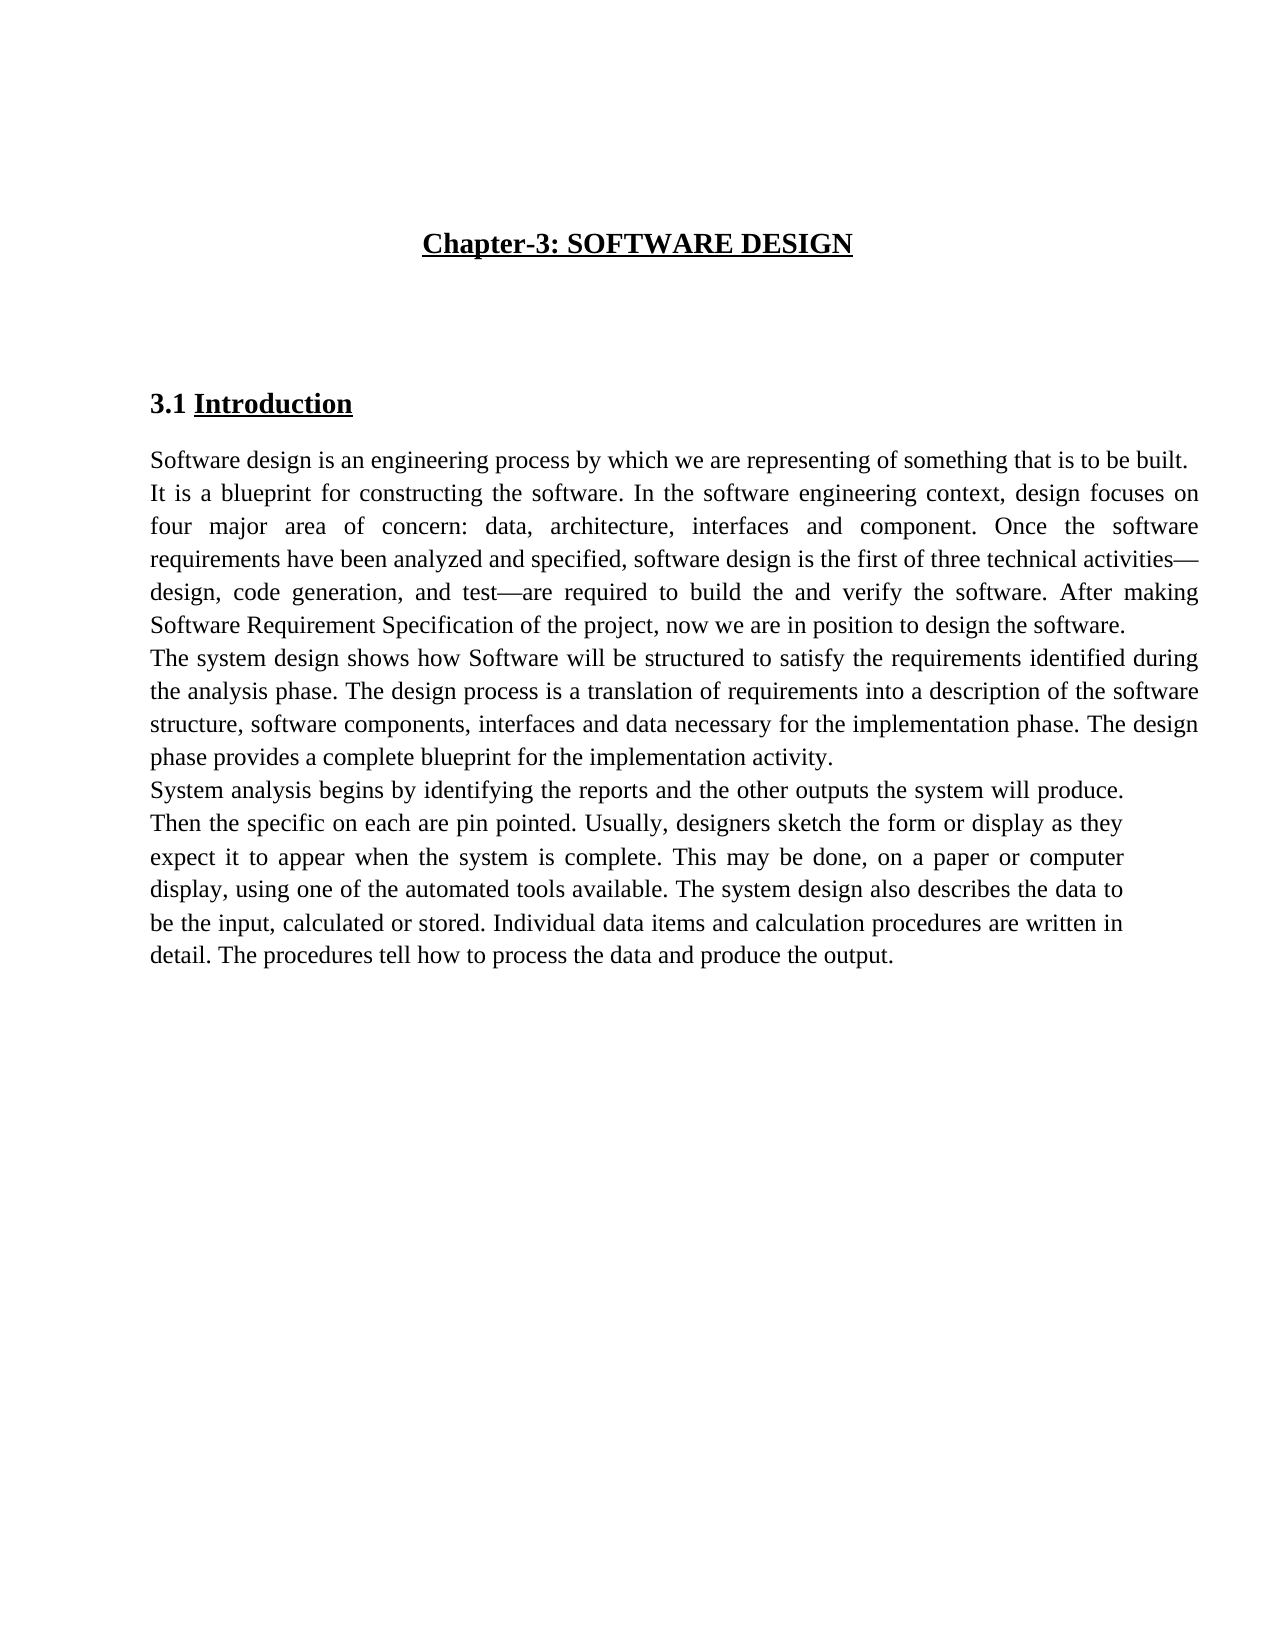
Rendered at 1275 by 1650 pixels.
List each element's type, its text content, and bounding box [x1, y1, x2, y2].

list The system design shows how Software will be structured to satisfy the requirements identified during the analysis phase. The design process is a translation of requirements into a description of the software structure, software components, interfaces and data necessary for the implementation phase. The design phase provides a complete blueprint for the implementation activity. [150, 643, 1200, 771]
list It is a blueprint for constructing the software. In the software engineering context, design focuses on four major area of concern: data, architecture, interfaces and component. Once the software requirements have been analyzed and specified, software design is the first of three technical activities—design, code generation, and test—are required to build the and verify the software. After making Software Requirement Specification of the project, now we are in position to design the software. [150, 478, 1200, 639]
list Software design is an engineering process by which we are representing of something that is to be built. [150, 445, 1200, 474]
text 3.1 Introduction [150, 386, 1125, 419]
list System analysis begins by identifying the reports and the other outputs the system will produce. Then the specific on each are pin pointed. Usually, designers sketch the form or display as they expect it to appear when the system is complete. This may be done, on a paper or computer display, using one of the automated tools available. The system design also describes the data to be the input, calculated or stored. Individual data items and calculation procedures are written in detail. The procedures tell how to process the data and produce the output. [150, 776, 1125, 969]
text Chapter-3: SOFTWARE DESIGN [150, 226, 1125, 259]
